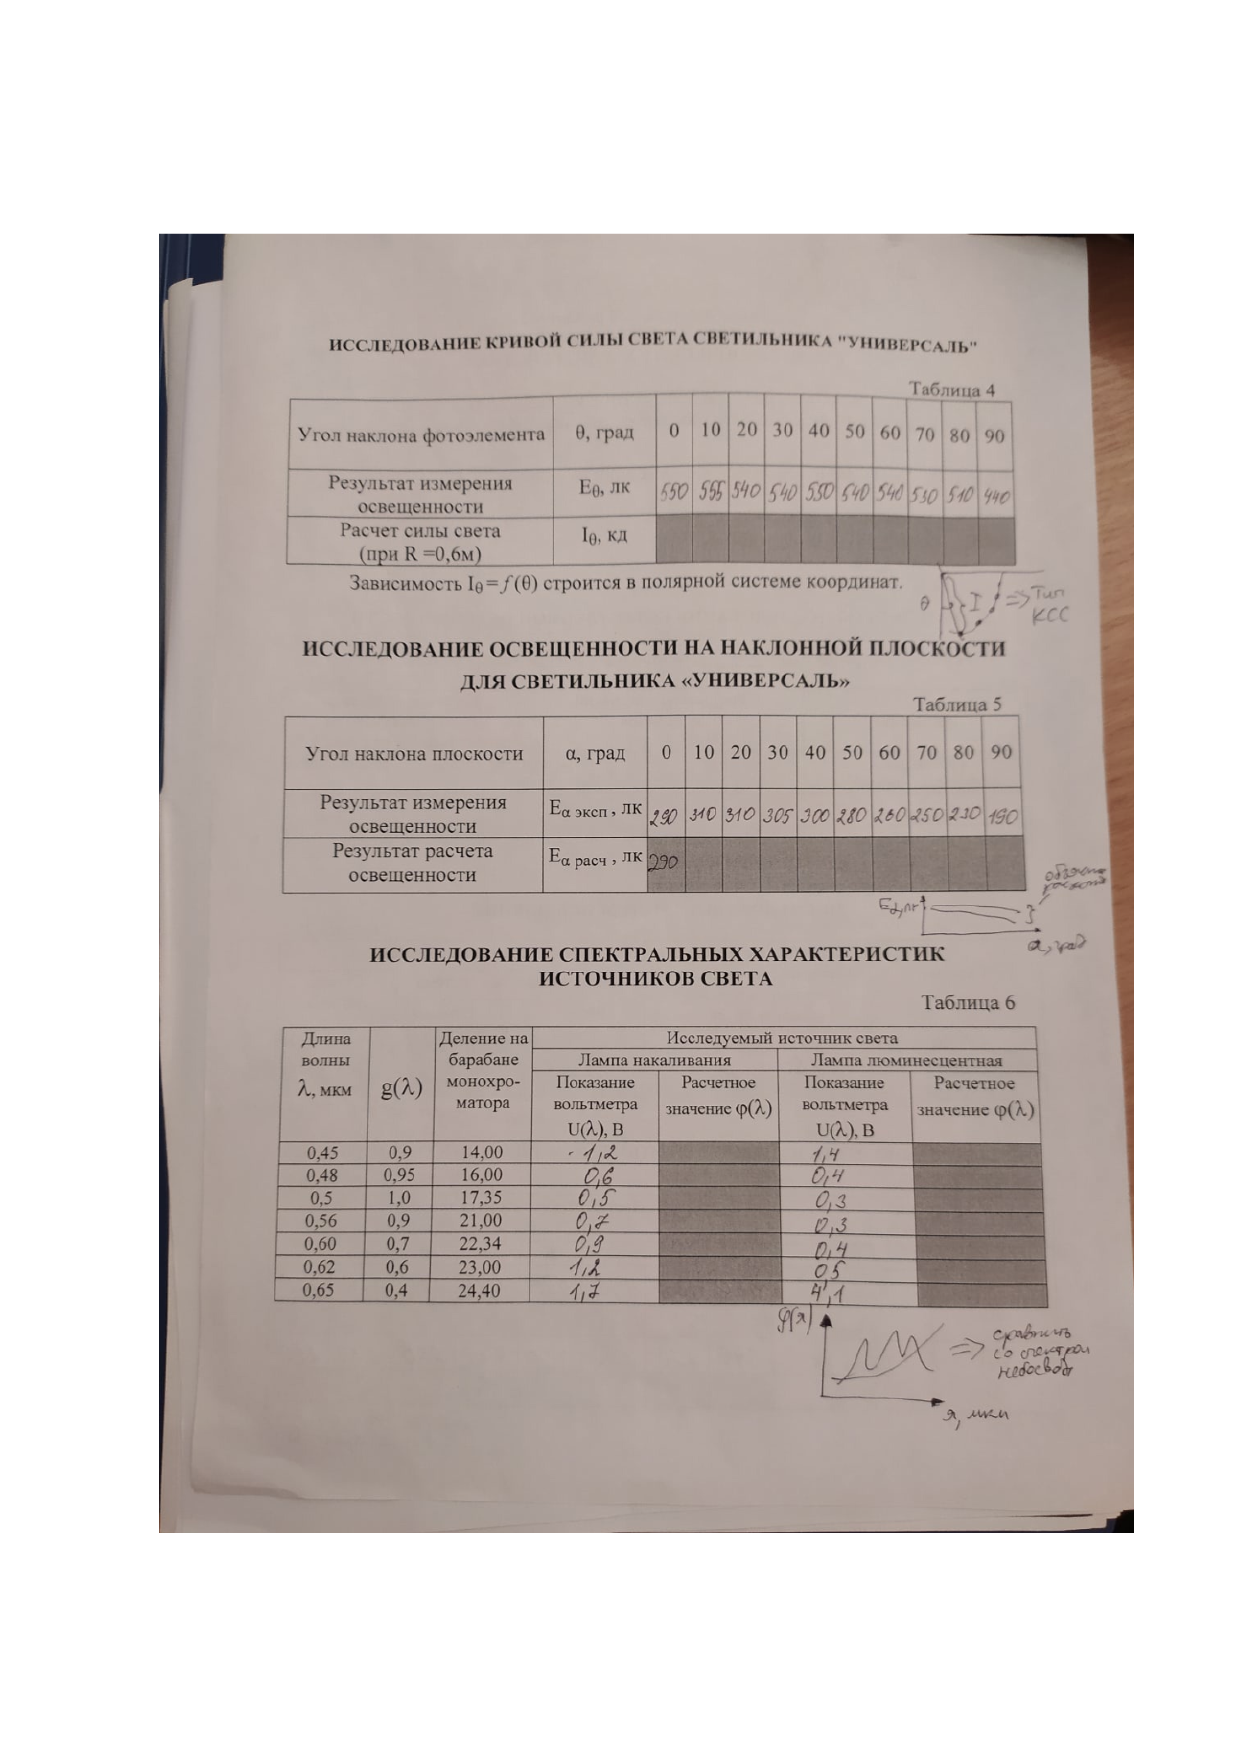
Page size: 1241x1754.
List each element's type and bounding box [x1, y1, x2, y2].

picture [160, 235, 1134, 1531]
